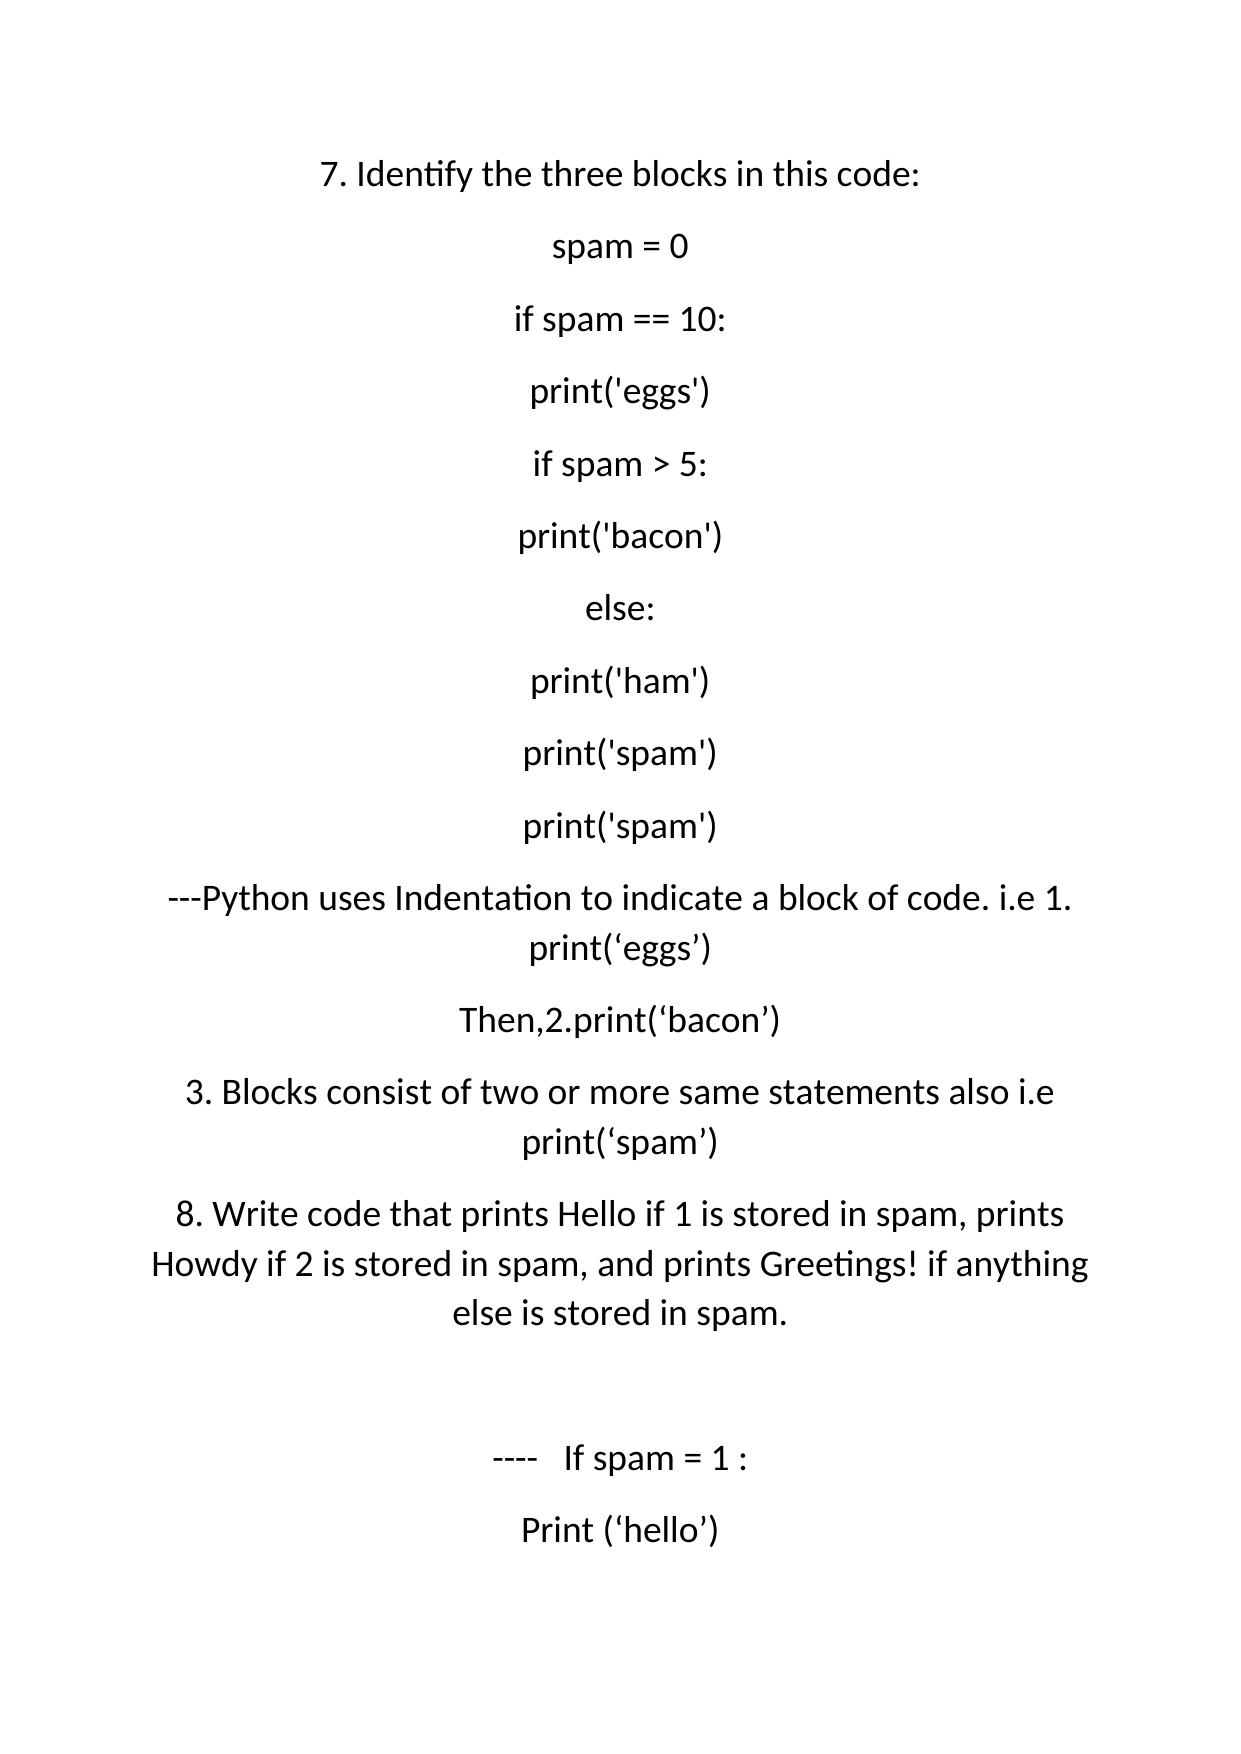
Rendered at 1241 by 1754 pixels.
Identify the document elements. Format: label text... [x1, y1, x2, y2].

text ---- If spam = 1 : [150, 1434, 1090, 1480]
text Then,2.print(‘bacon’) [150, 996, 1090, 1042]
text ---Python uses Indentation to indicate a block of code. i.e 1. print(‘eggs’) [150, 874, 1090, 969]
text 7. Identify the three blocks in this code: [150, 150, 1090, 196]
text spam = 0 [150, 222, 1090, 268]
text print('spam') [150, 802, 1090, 847]
text 8. Write code that prints Hello if 1 is stored in spam, prints Howdy if 2 is stored in spam, and prints Greetings! if anything else is stored in spam. [150, 1190, 1090, 1335]
text else: [150, 584, 1090, 630]
text if spam == 10: [150, 295, 1090, 341]
text print('ham') [150, 657, 1090, 703]
text print('spam') [150, 729, 1090, 775]
text print('bacon') [150, 512, 1090, 558]
text 3. Blocks consist of two or more same statements also i.e print(‘spam’) [150, 1068, 1090, 1163]
text print('eggs') [150, 367, 1090, 413]
text if spam > 5: [150, 439, 1090, 485]
text Print (‘hello’) [150, 1506, 1090, 1552]
